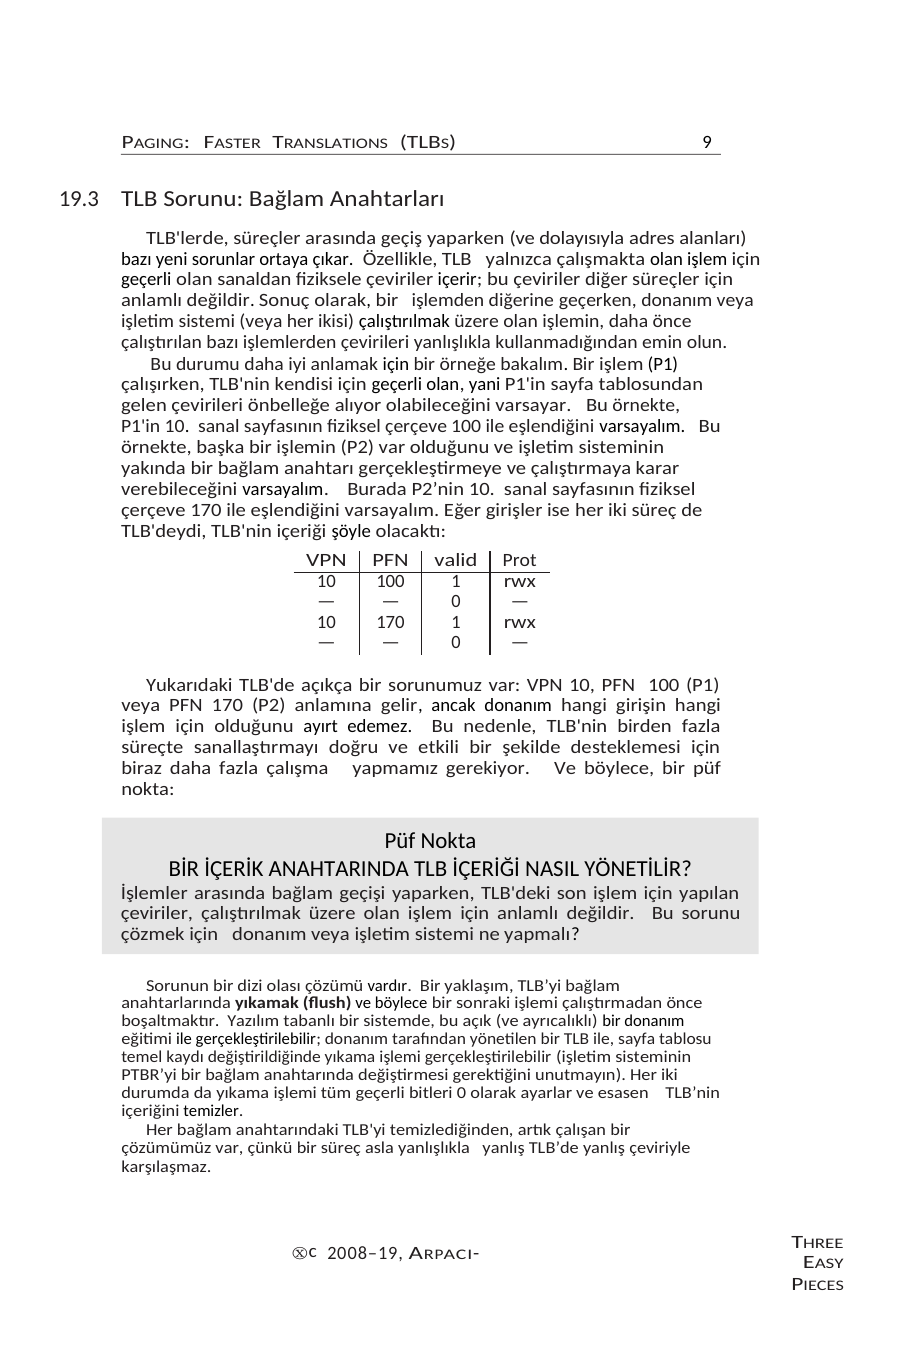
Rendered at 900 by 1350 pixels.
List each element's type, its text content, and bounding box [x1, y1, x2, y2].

table_cell — [491, 634, 550, 655]
text Yukarıdaki TLB'de açıkça bir sorunumuz var: VPN 10, PFN 100 (P1) veya PFN 170 (P2) anlamına gelir, ancak donanım hangi girişin hangi işlem için olduğunu ayırt edemez. Bu nedenle, TLB'nin birden fazla süreçte sanallaştırmayı doğru ve etkili bir şekilde desteklemesi için biraz daha fazla çalışma yapmamız gerekiyor. Ve böylece, bir püf nokta: [121, 674, 721, 800]
table_cell — [294, 634, 359, 655]
table_cell rwx [491, 613, 550, 634]
table_cell 10 [294, 613, 359, 634]
text Sorunun bir dizi olası çözümü vardır. Bir yaklaşım, TLB’yi bağlam anahtarlarında yıkamak (flush) ve böylece bir sonraki işlemi çalıştırmadan önce boşaltmaktır. Yazılım tabanlı bir sistemde, bu açık (ve ayrıcalıklı) bir donanım eğitimi ile gerçekleştirilebilir; donanım tarafından yönetilen bir TLB ile, sayfa tablosu temel kaydı değiştirildiğinde yıkama işlemi gerçekleştirilebilir (işletim sisteminin PTBR’yi bir bağlam anahtarında değiştirmesi gerektiğini unutmayın). Her iki durumda da yıkama işlemi tüm geçerli bitleri 0 olarak ayarlar ve esasen TLB’nin içeriğini temizler. [121, 977, 721, 1120]
table_cell — [360, 592, 421, 613]
table_cell 100 [360, 573, 421, 592]
text TLB'lerde, süreçler arasında geçiş yaparken (ve dolayısıyla adres alanları) bazı yeni sorunlar ortaya çıkar. Özellikle, TLB yalnızca çalışmakta olan işlem için geçerli olan sanaldan fiziksele çeviriler içerir; bu çeviriler diğer süreçler için anlamlı değildir. Sonuç olarak, bir işlemden diğerine geçerken, donanım veya işletim sistemi (veya her ikisi) çalıştırılmak üzere olan işlemin, daha önce çalıştırılan bazı işlemlerden çevirileri yanlışlıkla kullanmadığından emin olun. [121, 228, 761, 353]
table_header PFN [360, 551, 421, 572]
table_cell rwx [491, 573, 550, 592]
text Her bağlam anahtarındaki TLB'yi temizlediğinden, artık çalışan bir çözümümüz var, çünkü bir süreç asla yanlışlıkla yanlış TLB’de yanlış çeviriyle karşılaşmaz. [121, 1121, 721, 1176]
table_cell — [360, 634, 421, 655]
table_cell 170 [360, 613, 421, 634]
table_cell 0 [422, 634, 489, 655]
table_header Prot [491, 551, 550, 572]
table_header valid [422, 551, 489, 572]
table_cell — [294, 592, 359, 613]
text Bu durumu daha iyi anlamak için bir örneğe bakalım. Bir işlem (P1) çalışırken, TLB'nin kendisi için geçerli olan, yani P1'in sayfa tablosundan gelen çevirileri önbelleğe alıyor olabileceğini varsayar. Bu örnekte, P1'in 10. sanal sayfasının fiziksel çerçeve 100 ile eşlendiğini varsayalım. Bu örnekte, başka bir işlemin (P2) var olduğunu ve işletim sisteminin yakında bir bağlam anahtarı gerçekleştirmeye ve çalıştırmaya karar verebileceğini varsayalım. Burada P2’nin 10. sanal sayfasının fiziksel çerçeve 170 ile eşlendiğini varsayalım. Eğer girişler ise her iki süreç de TLB'deydi, TLB'nin içeriği şöyle olacaktı: [121, 353, 721, 542]
subtitle TLB Sorunu: Bağlam Anahtarları [58, 184, 817, 212]
table_cell — [491, 592, 550, 613]
table_cell 1 [422, 613, 489, 634]
table_header VPN [294, 551, 359, 572]
table_cell 1 [422, 573, 489, 592]
table_cell 0 [422, 592, 489, 613]
table_cell 10 [294, 573, 359, 592]
